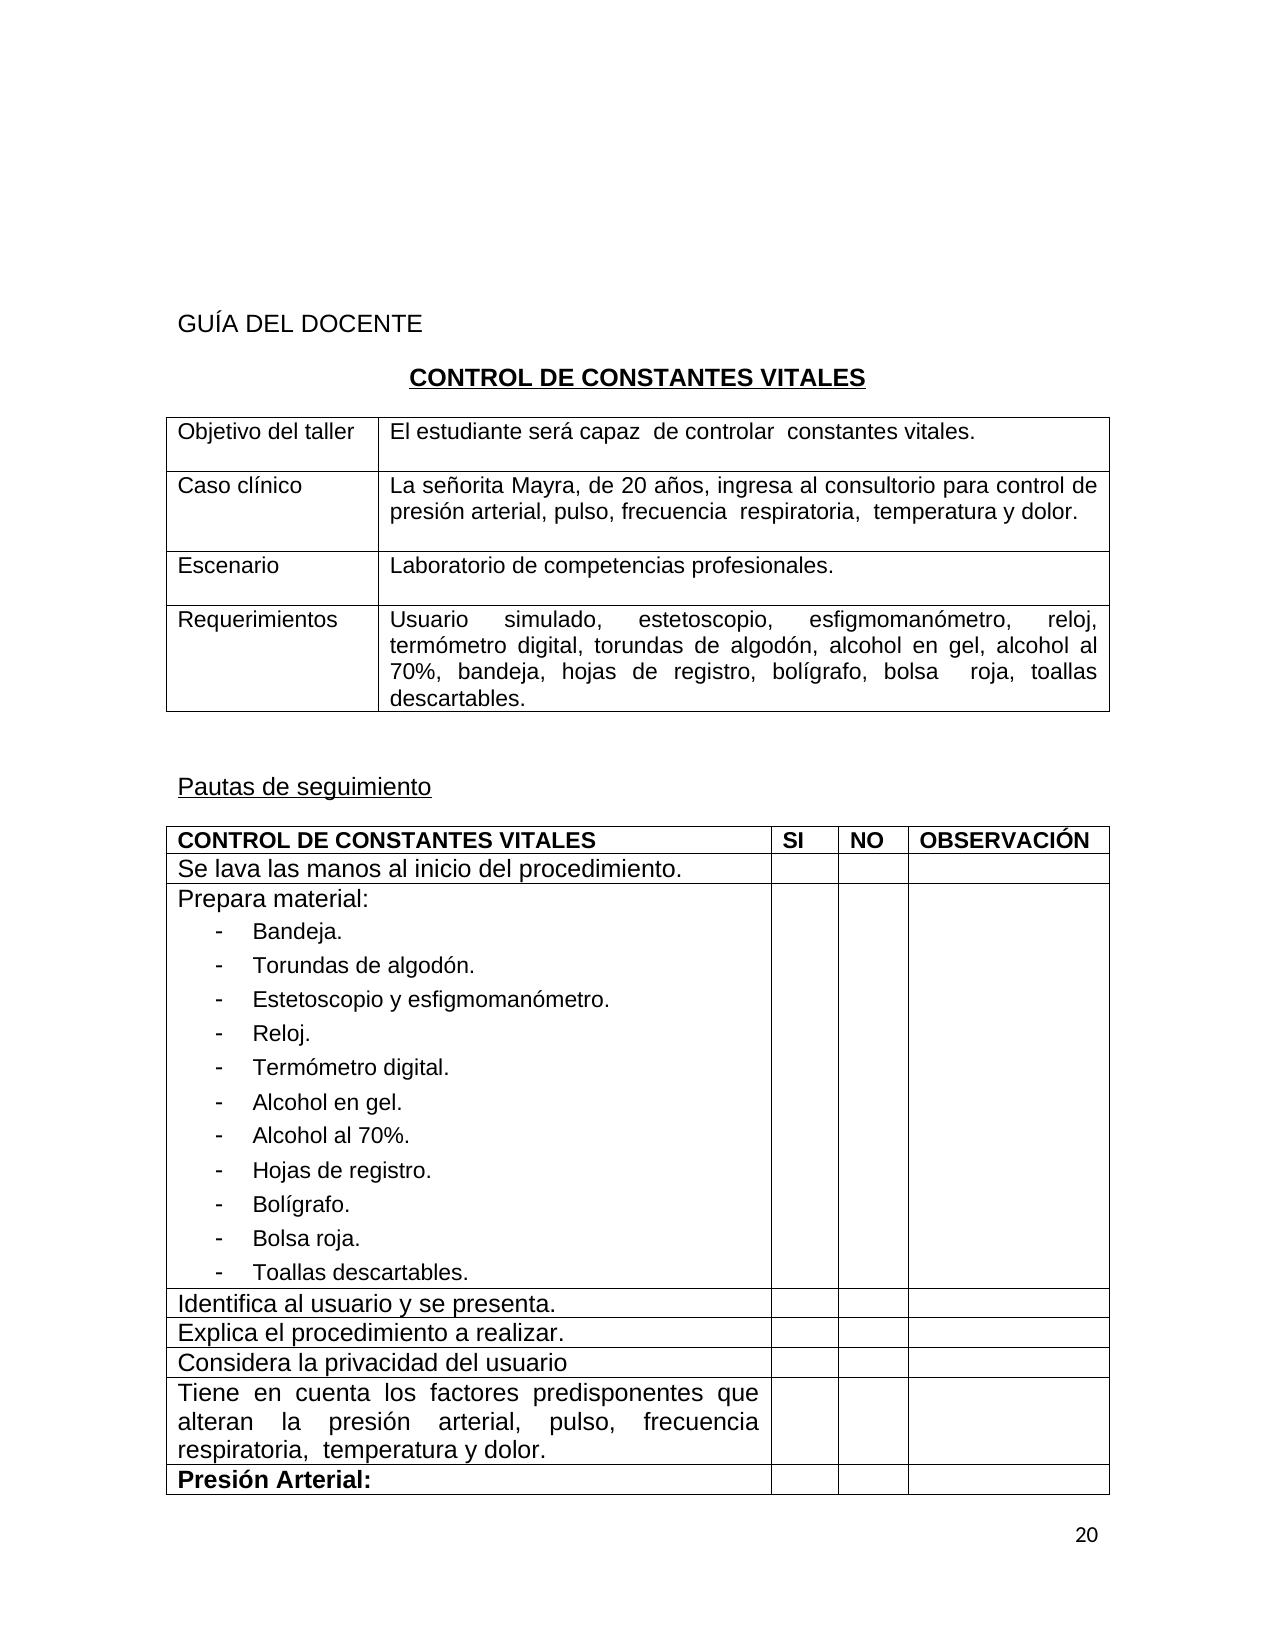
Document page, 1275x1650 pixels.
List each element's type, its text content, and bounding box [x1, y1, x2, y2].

table_header OBSERVACIÓN [909, 827, 1109, 853]
table_cell [772, 1289, 838, 1317]
table_cell Prepara material: Bandeja. Torundas de algodón. Estetoscopio y esfigmomanómetro. Reloj. Termómetro digital. Alcohol en gel. Alcohol al 70%. Hojas de registro. Bolígrafo. Bolsa roja. Toallas descartables. [167, 884, 771, 1287]
table_cell [772, 1378, 838, 1464]
table_cell [909, 1465, 1109, 1494]
table_header Objetivo del taller [167, 418, 378, 471]
table_cell Laboratorio de competencias profesionales. [379, 552, 1109, 604]
table_cell [839, 1465, 908, 1494]
table_cell [909, 1289, 1109, 1317]
table_cell [839, 1348, 908, 1377]
table_header SI [772, 827, 838, 853]
text GUÍA DEL DOCENTE [177, 309, 1098, 338]
text Pautas de seguimiento [177, 772, 1098, 801]
table_cell [772, 1465, 838, 1494]
table_cell [839, 1378, 908, 1464]
table_cell Identifica al usuario y se presenta. [167, 1289, 771, 1317]
table_cell [839, 1318, 908, 1347]
table_cell [909, 1348, 1109, 1377]
table_header CONTROL DE CONSTANTES VITALES [167, 827, 771, 853]
table_cell La señorita Mayra, de 20 años, ingresa al consultorio para control de presión arterial, pulso, frecuencia respiratoria, temperatura y dolor. [379, 472, 1109, 551]
table_cell [772, 884, 838, 1287]
table_cell [772, 1318, 838, 1347]
table_cell [839, 1289, 908, 1317]
table_cell [772, 854, 838, 883]
table_header El estudiante será capaz de controlar constantes vitales. [379, 418, 1109, 471]
table_cell Escenario [167, 552, 378, 604]
table_cell Tiene en cuenta los factores predisponentes que alteran la presión arterial, pulso, frecuencia respiratoria, temperatura y dolor. [167, 1378, 771, 1464]
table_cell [167, 1465, 771, 1494]
table_cell [772, 1348, 838, 1377]
text CONTROL DE CONSTANTES VITALES [177, 363, 1098, 392]
table_cell [839, 854, 908, 883]
table_cell [909, 854, 1109, 883]
table_cell [909, 1318, 1109, 1347]
table_cell [839, 884, 908, 1287]
table_cell Considera la privacidad del usuario [167, 1348, 771, 1377]
table_cell [909, 1378, 1109, 1464]
table_cell [909, 884, 1109, 1287]
table_cell Requerimientos [167, 606, 378, 711]
table_cell Caso clínico [167, 472, 378, 551]
table_cell Se lava las manos al inicio del procedimiento. [167, 854, 771, 883]
table_cell Usuario simulado, estetoscopio, esfigmomanómetro, reloj, termómetro digital, torundas de algodón, alcohol en gel, alcohol al 70%, bandeja, hojas de registro, bolígrafo, bolsa roja, toallas descartables. [379, 606, 1109, 711]
table_header NO [839, 827, 908, 853]
table_cell Explica el procedimiento a realizar. [167, 1318, 771, 1347]
